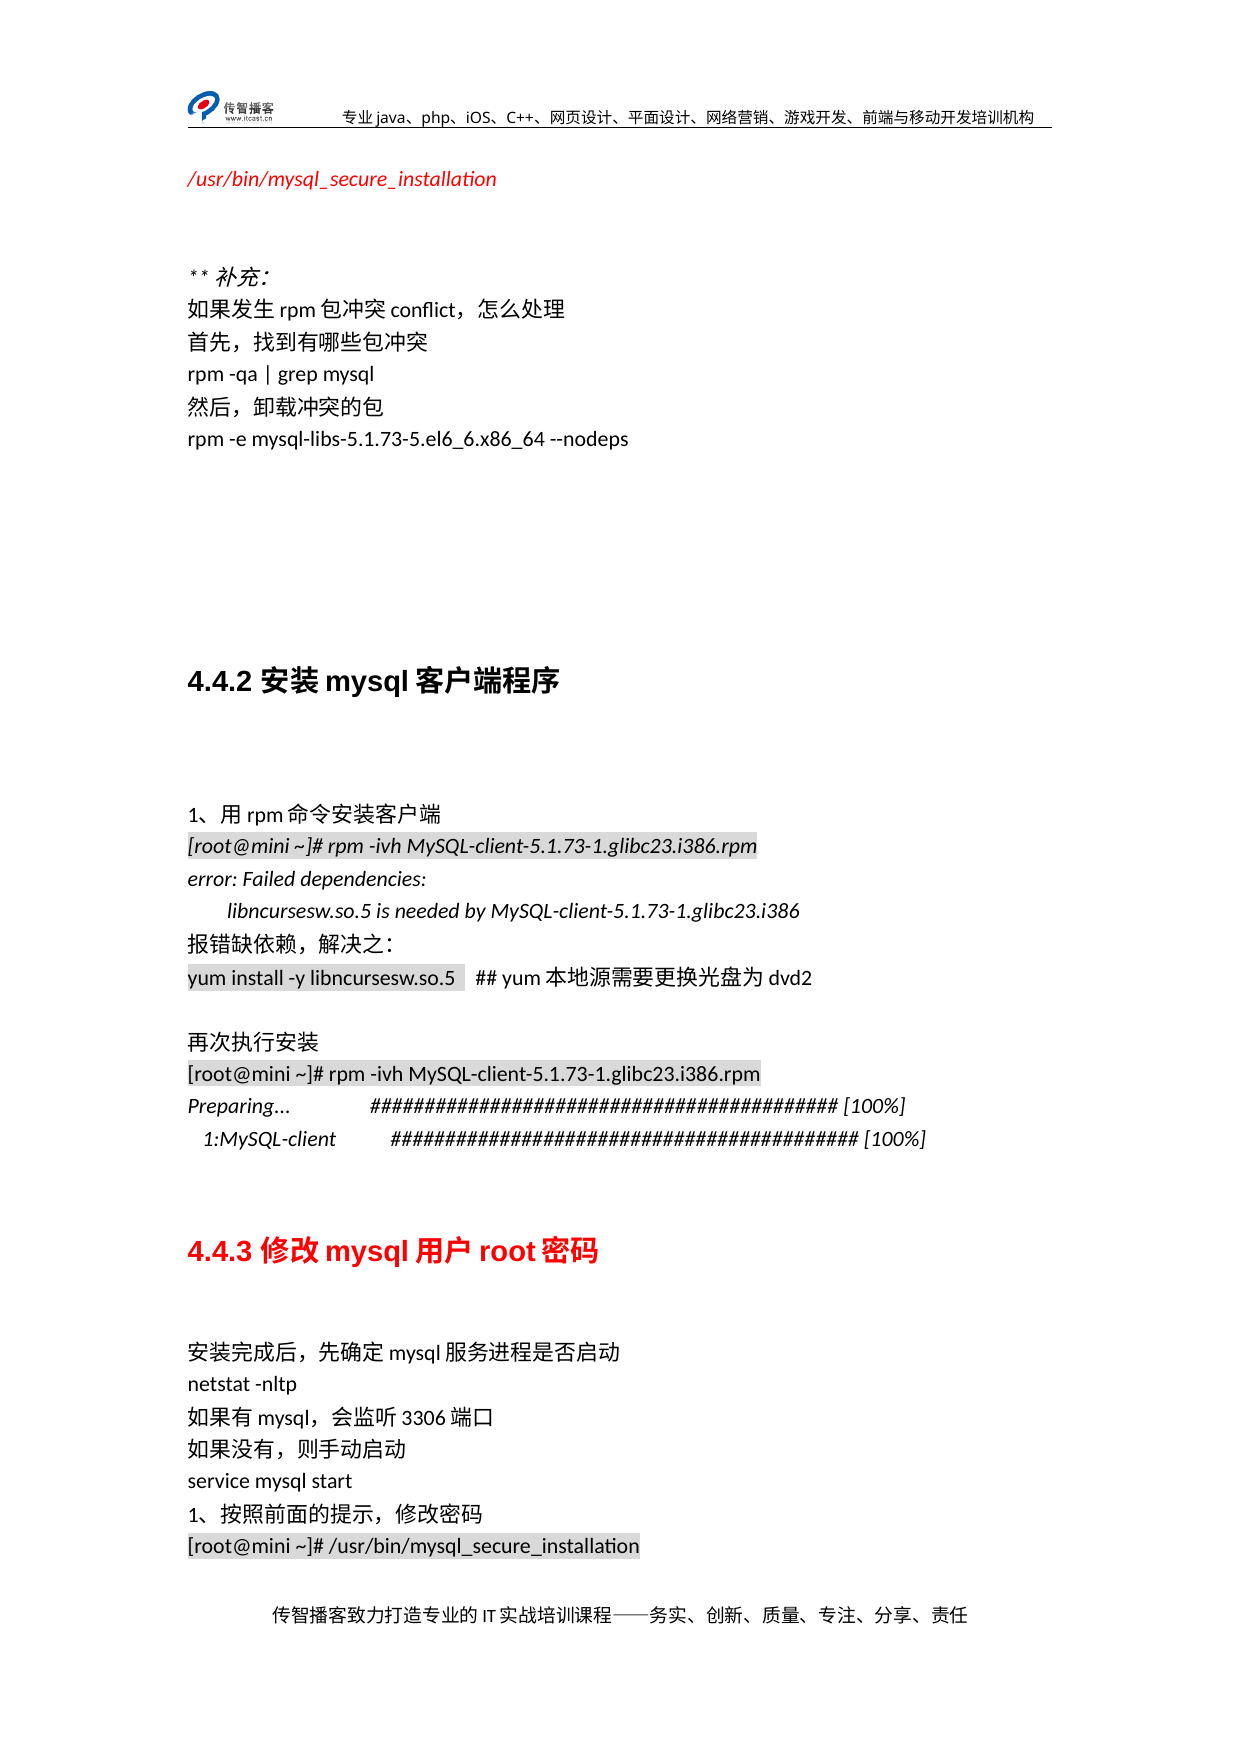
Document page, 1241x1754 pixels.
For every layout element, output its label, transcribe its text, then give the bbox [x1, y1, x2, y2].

text 再次执行安装 [187, 1024, 1053, 1057]
text 1、按照前面的提示，修改密码 [187, 1497, 1053, 1529]
subtitle 4.4.3 修改mysql用户root密码 [187, 1216, 1053, 1281]
text 如果发生rpm包冲突conflict，怎么处理 [187, 292, 1053, 324]
picture [187, 90, 274, 124]
text 1、用rpm命令安装客户端 [187, 797, 1053, 829]
text rpm -e mysql-libs-5.1.73-5.el6_6.x86_64 --nodeps [187, 422, 1053, 454]
text ** 补充： [187, 259, 1053, 292]
text 然后，卸载冲突的包 [187, 389, 1053, 422]
text error: Failed dependencies: [187, 862, 1053, 894]
text [root@mini ~]# rpm -ivh MySQL-client-5.1.73-1.glibc23.i386.rpm [187, 1057, 1053, 1089]
subtitle 4.4.2 安装mysql客户端程序 [187, 646, 1053, 711]
text 如果没有，则手动启动 [187, 1432, 1053, 1464]
text 1:MySQL-client ########################################### [100%] [187, 1122, 1053, 1154]
text 如果有mysql，会监听3306端口 [187, 1399, 1053, 1432]
text 报错缺依赖，解决之： [187, 927, 1053, 959]
text 安装完成后，先确定mysql服务进程是否启动 [187, 1334, 1053, 1367]
text service mysql start [187, 1464, 1053, 1497]
text 首先，找到有哪些包冲突 [187, 324, 1053, 357]
text [root@mini ~]# /usr/bin/mysql_secure_installation [187, 1529, 1053, 1562]
text libncursesw.so.5 is needed by MySQL-client-5.1.73-1.glibc23.i386 [187, 894, 1053, 927]
text [root@mini ~]# rpm -ivh MySQL-client-5.1.73-1.glibc23.i386.rpm [187, 829, 1053, 862]
text Preparing... ########################################### [100%] [187, 1089, 1053, 1122]
text yum install -y libncursesw.so.5 ## yum本地源需要更换光盘为dvd2 [187, 959, 1053, 992]
text rpm -qa | grep mysql [187, 357, 1053, 389]
text /usr/bin/mysql_secure_installation [187, 162, 1053, 194]
text netstat -nltp [187, 1367, 1053, 1399]
